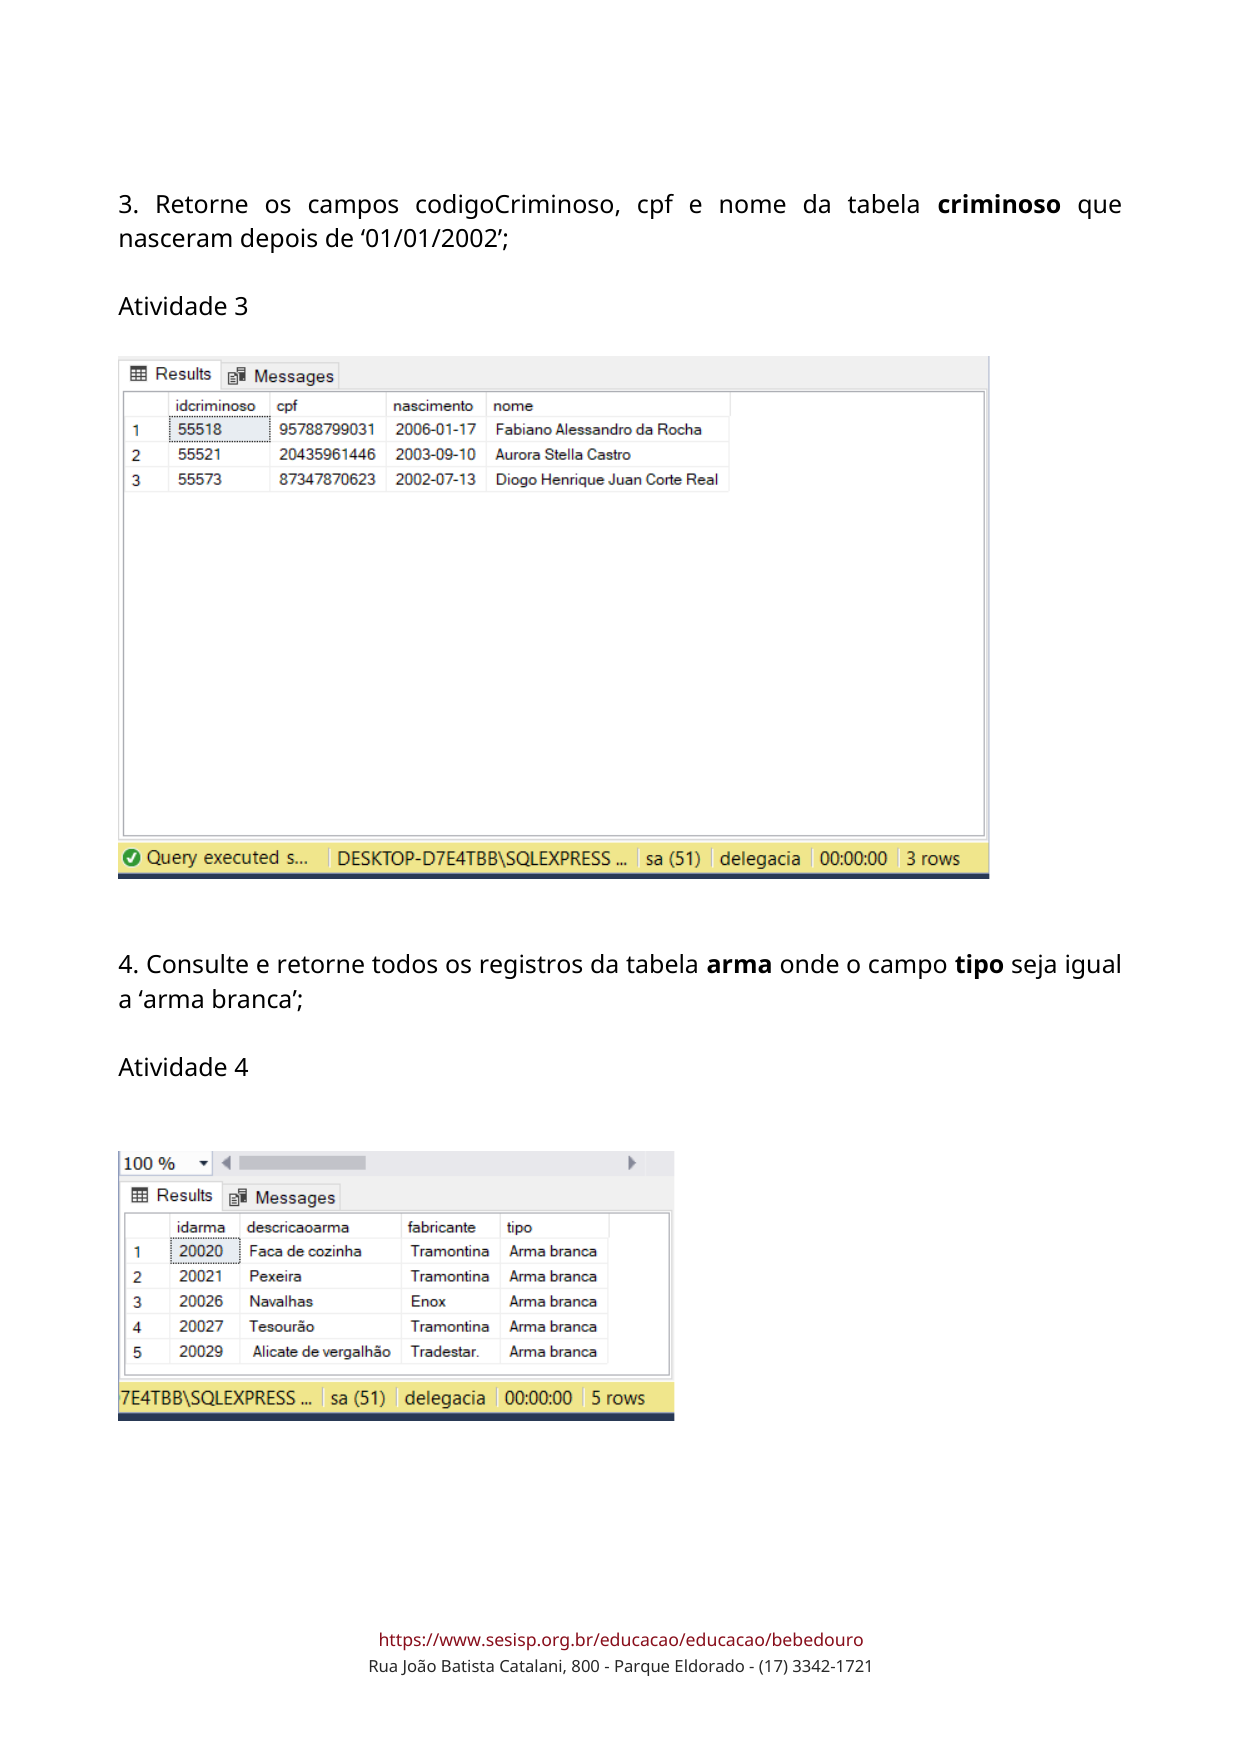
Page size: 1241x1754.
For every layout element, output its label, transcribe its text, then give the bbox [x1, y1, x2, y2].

picture [118, 356, 990, 879]
text Atividade 4 [118, 1049, 1122, 1083]
text Atividade 3 [118, 288, 1122, 322]
picture [118, 1151, 675, 1421]
text 3. Retorne os campos codigoCriminoso, cpf e nome da tabela criminoso que nasceram depois de ‘01/01/2002’; [118, 186, 1122, 254]
text 4. Consulte e retorne todos os registros da tabela arma onde o campo tipo seja igual a ‘arma branca’; [118, 947, 1122, 1015]
